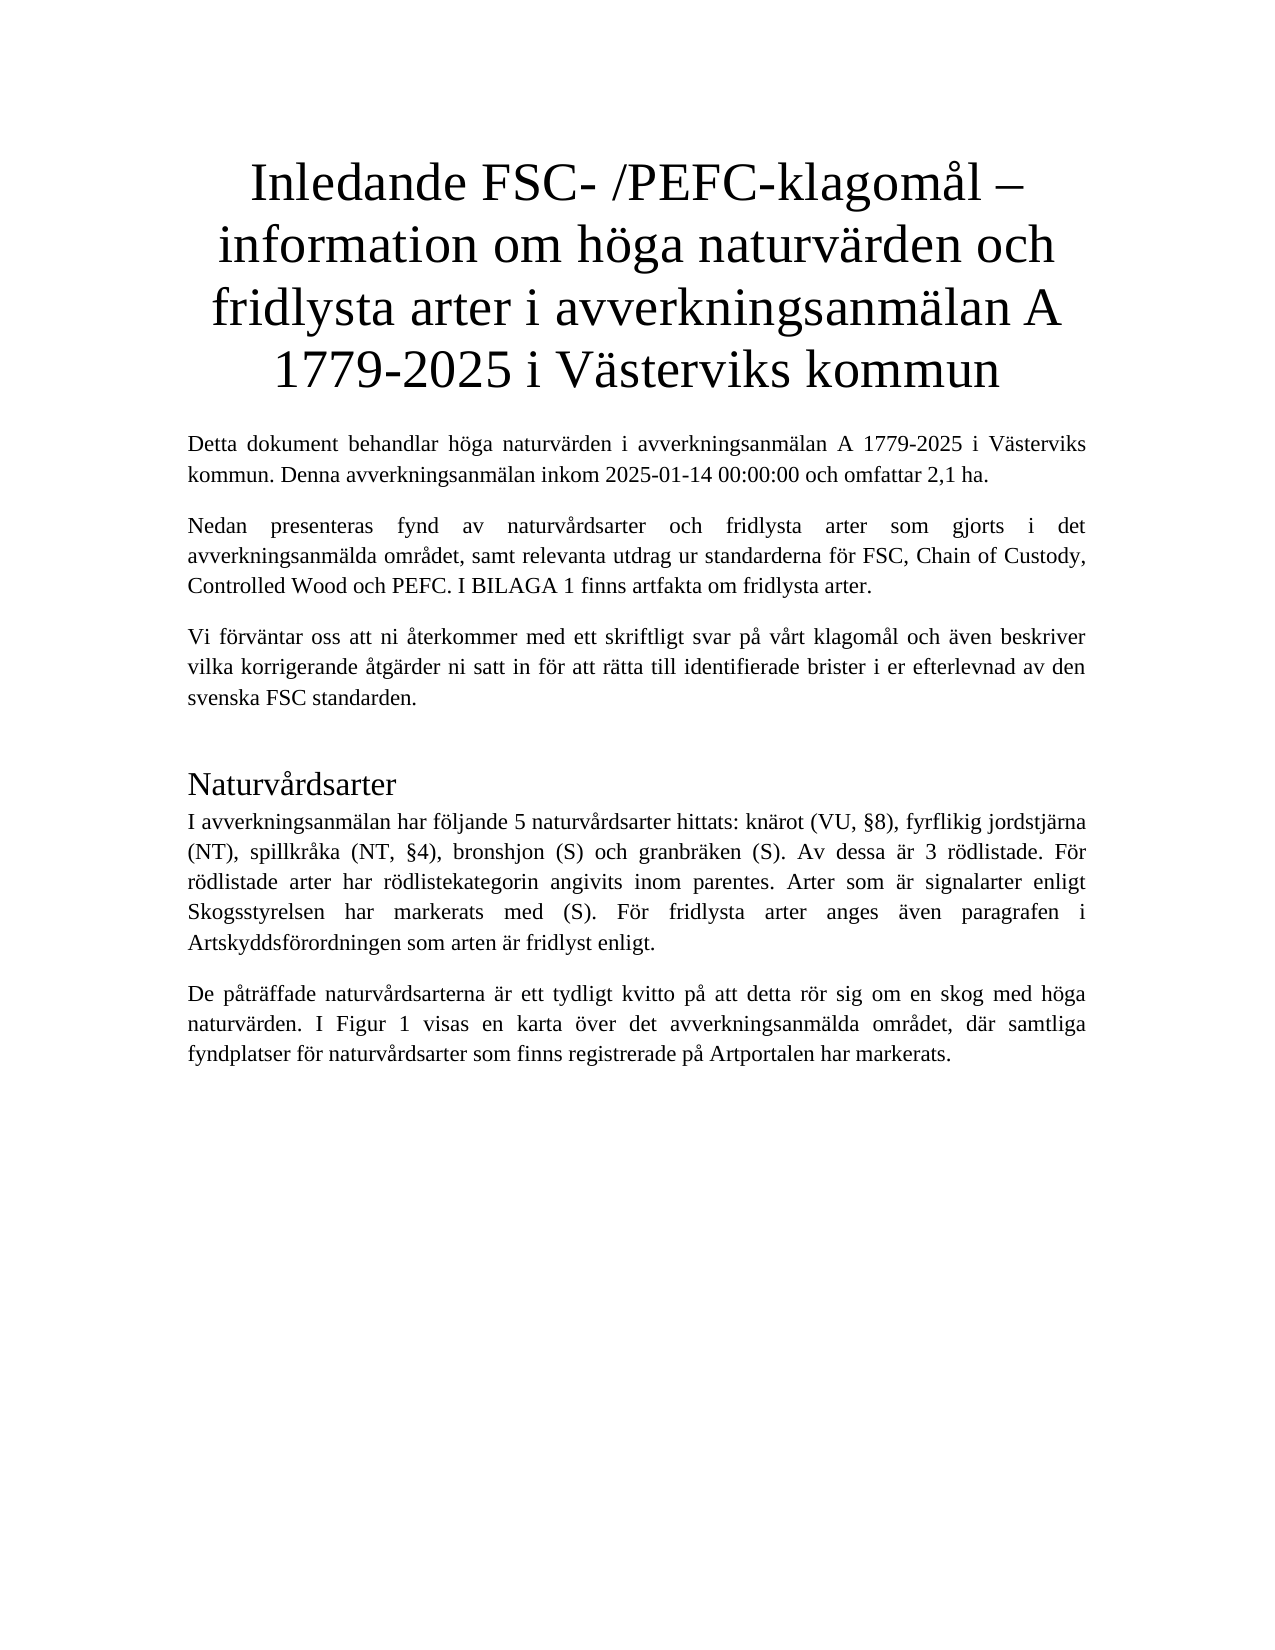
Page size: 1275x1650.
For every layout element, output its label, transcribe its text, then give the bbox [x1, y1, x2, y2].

subtitle Naturvårdsarter [187, 764, 1087, 802]
text Detta dokument behandlar höga naturvärden i avverkningsanmälan A 1779-2025 i Västerviks kommun. Denna avverkningsanmälan inkom 2025-01-14 00:00:00 och omfattar 2,1 ha. [187, 430, 1087, 487]
title Inledande FSC- /PEFC-klagomål – information om höga naturvärden och fridlysta arter i avverkningsanmälan A 1779-2025 i Västerviks kommun [187, 150, 1087, 399]
text Nedan presenteras fynd av naturvårdsarter och fridlysta arter som gjorts i det avverkningsanmälda området, samt relevanta utdrag ur standarderna för FSC, Chain of Custody, Controlled Wood och PEFC. I BILAGA 1 finns artfakta om fridlysta arter. [187, 512, 1087, 598]
text De påträffade naturvårdsarterna är ett tydligt kvitto på att detta rör sig om en skog med höga naturvärden. I Figur 1 visas en karta över det avverkningsanmälda området, där samtliga fyndplatser för naturvårdsarter som finns registrerade på Artportalen har markerats. [187, 980, 1087, 1066]
text Vi förväntar oss att ni återkommer med ett skriftligt svar på vårt klagomål och även beskriver vilka korrigerande åtgärder ni satt in för att rätta till identifierade brister i er efterlevnad av den svenska FSC standarden. [187, 623, 1087, 710]
text I avverkningsanmälan har följande 5 naturvårdsarter hittats: knärot (VU, §8), fyrflikig jordstjärna (NT), spillkråka (NT, §4), bronshjon (S) och granbräken (S). Av dessa är 3 rödlistade. För rödlistade arter har rödlistekategorin angivits inom parentes. Arter som är signalarter enligt Skogsstyrelsen har markerats med (S). För fridlysta arter anges även paragrafen i Artskyddsförordningen som arten är fridlyst enligt. [187, 808, 1087, 955]
